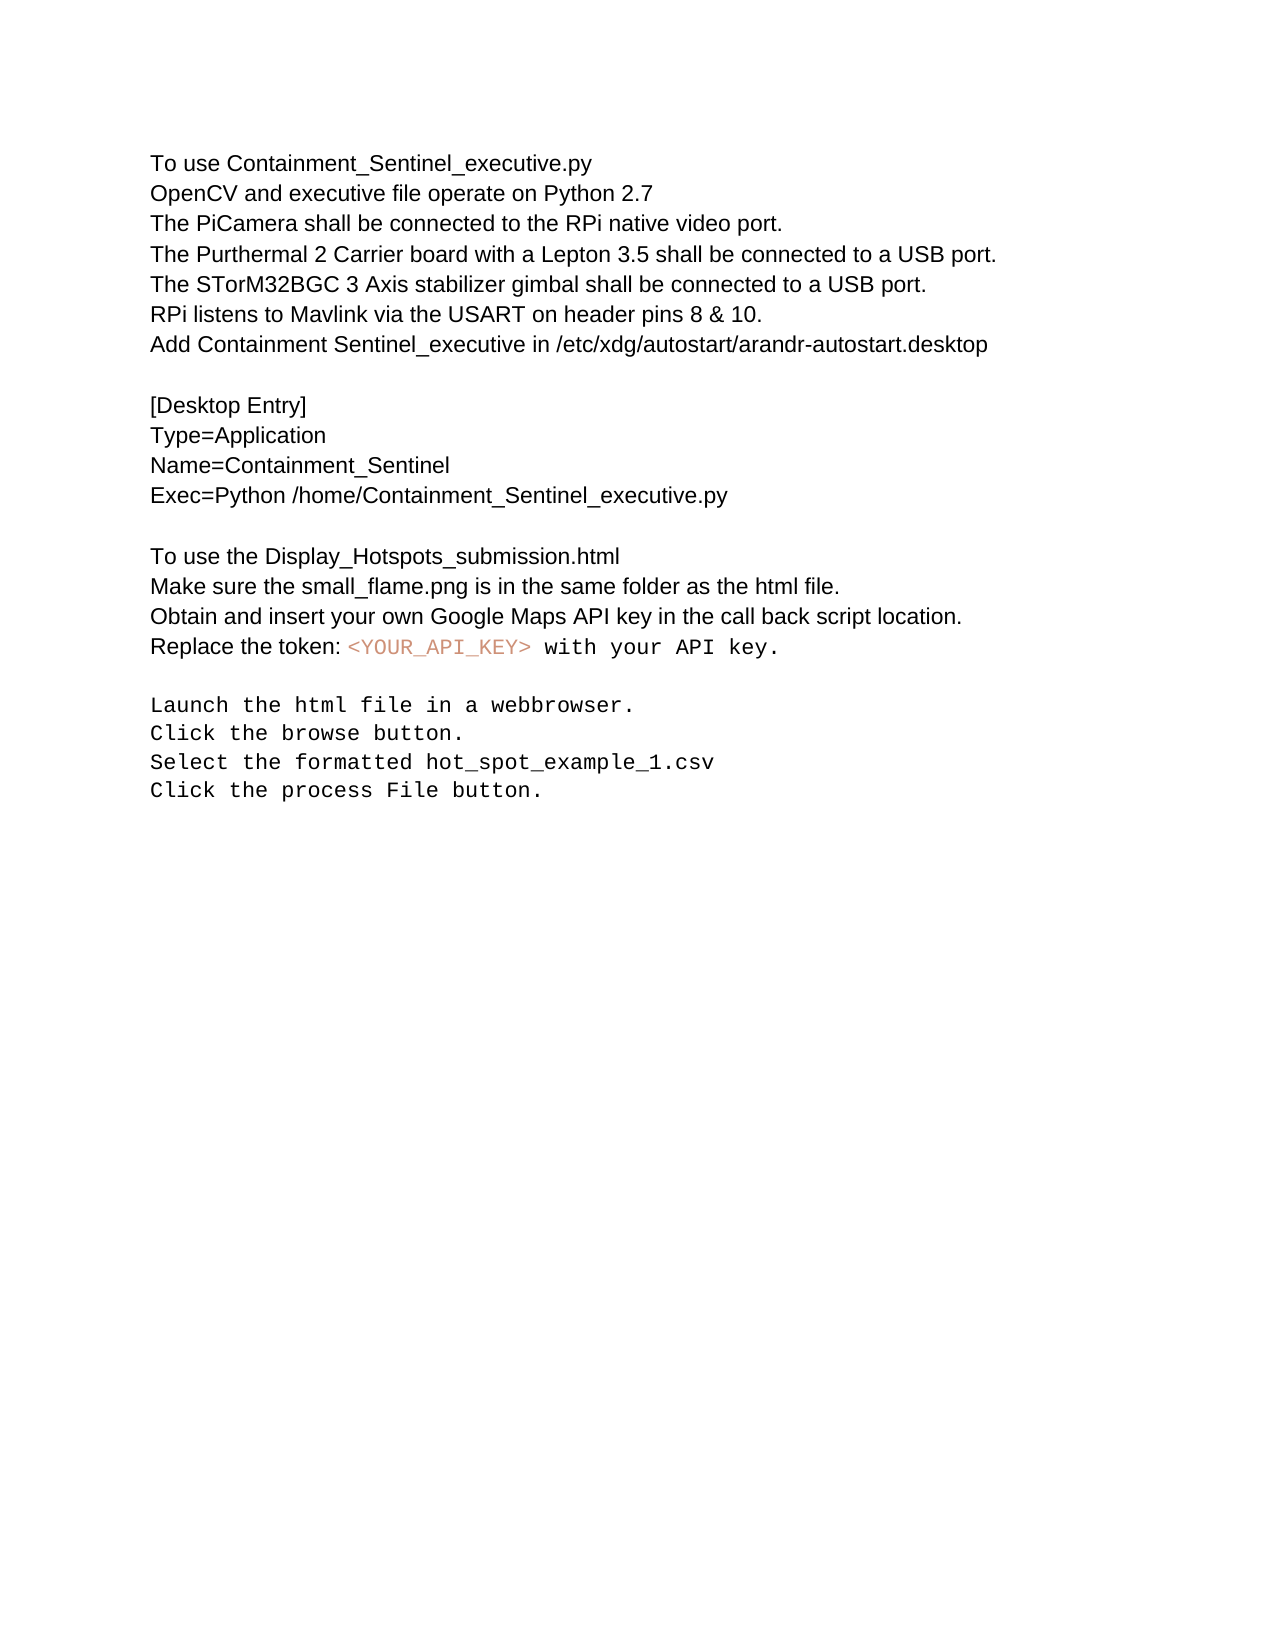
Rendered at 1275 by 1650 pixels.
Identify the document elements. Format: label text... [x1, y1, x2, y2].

text [Desktop Entry] [150, 392, 1125, 418]
text Click the process File button. [150, 779, 1125, 804]
text To use the Display_Hotspots_submission.html Make sure the small_flame.png is in the same folder as the html file. Obtain and insert your own Google Maps API key in the call back script location. Replace the token: <YOUR_API_KEY> with your API key. [150, 543, 1125, 661]
text Launch the html file in a webbrowser. Click the browse button. Select the formatted hot_spot_example_1.csv [150, 694, 1125, 776]
text To use Containment_Sentinel_executive.py [150, 150, 1125, 176]
text Type=Application [150, 422, 1125, 448]
text Name=Containment_Sentinel [150, 452, 1125, 478]
text Exec=Python /home/Containment_Sentinel_executive.py [150, 482, 1125, 509]
text OpenCV and executive file operate on Python 2.7 The PiCamera shall be connected to the RPi native video port. The Purthermal 2 Carrier board with a Lepton 3.5 shall be connected to a USB port. The STorM32BGC 3 Axis stabilizer gimbal shall be connected to a USB port. RPi listens to Mavlink via the USART on header pins 8 & 10. Add Containment Sentinel_executive in /etc/xdg/autostart/arandr-autostart.desktop [150, 180, 1125, 358]
